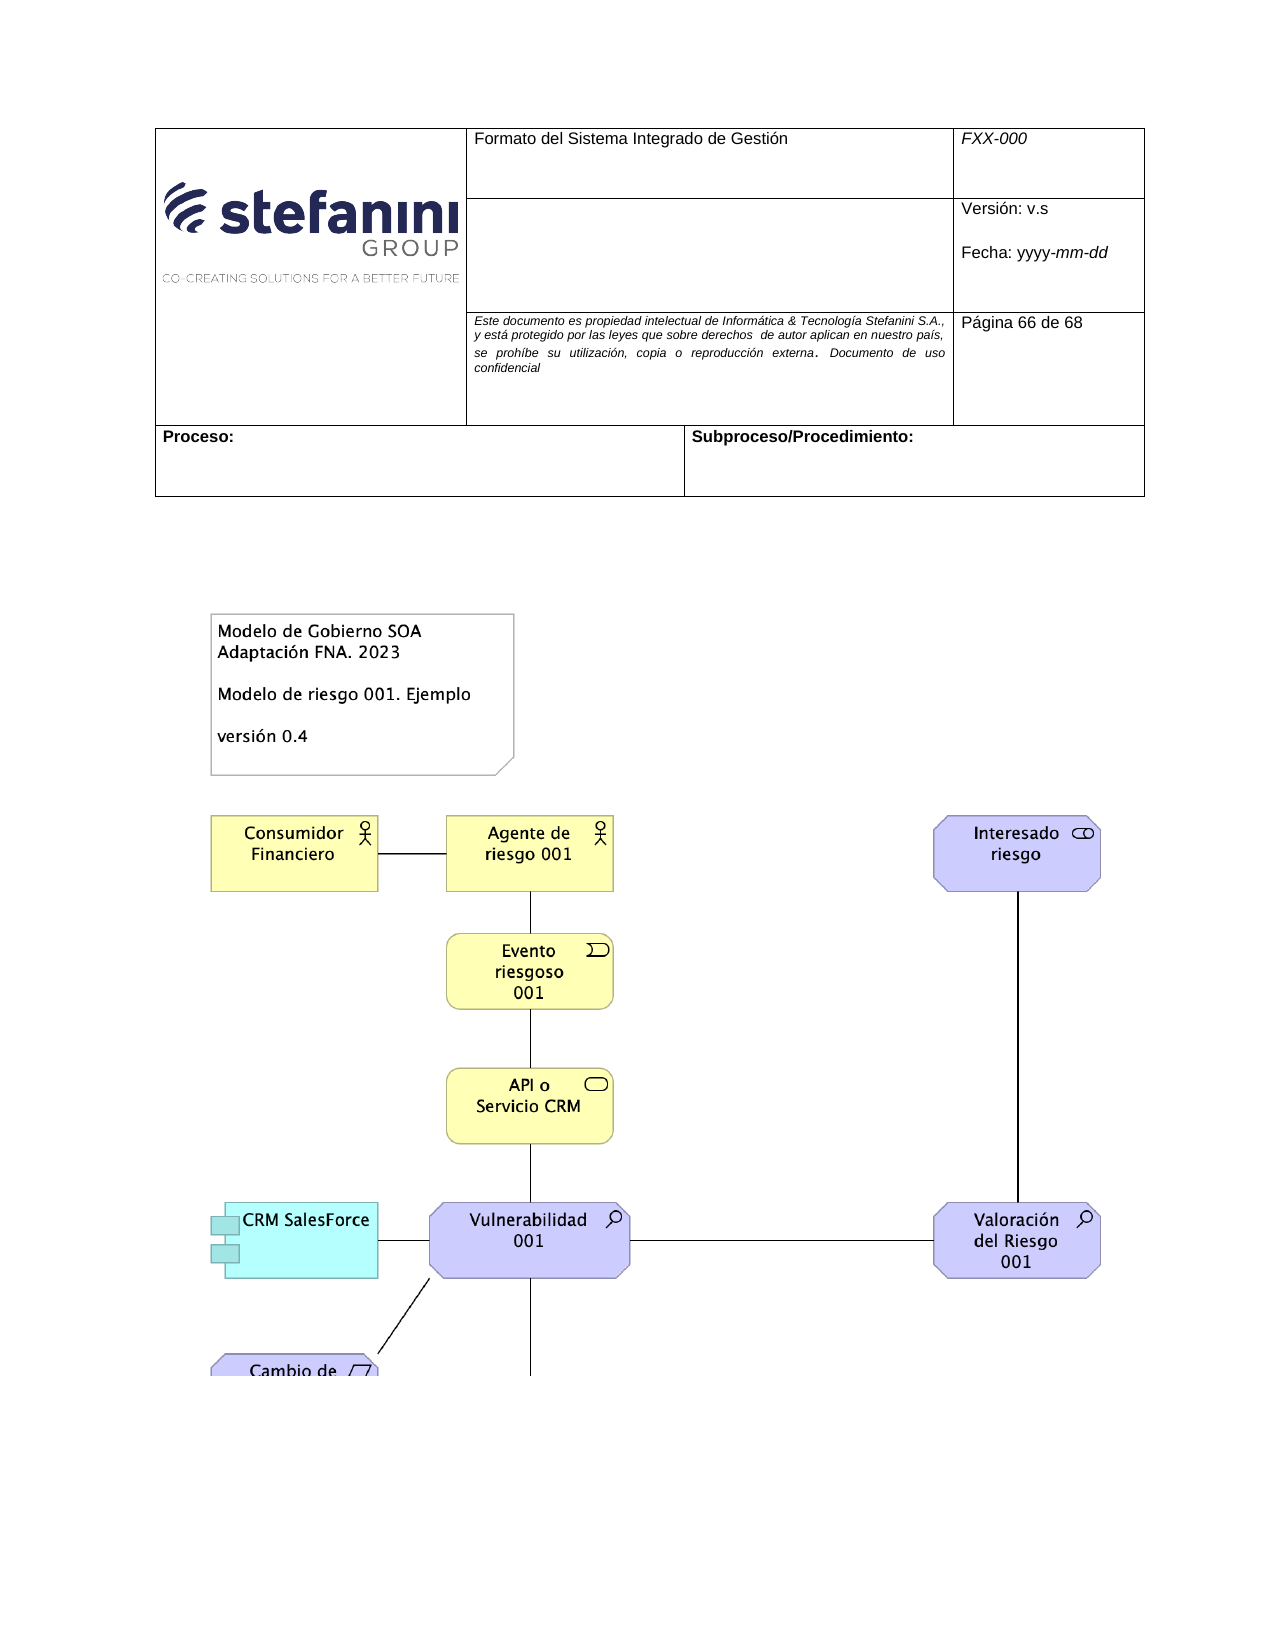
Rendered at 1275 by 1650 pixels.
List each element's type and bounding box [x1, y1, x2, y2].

picture [162, 182, 460, 286]
picture [196, 599, 1115, 1376]
